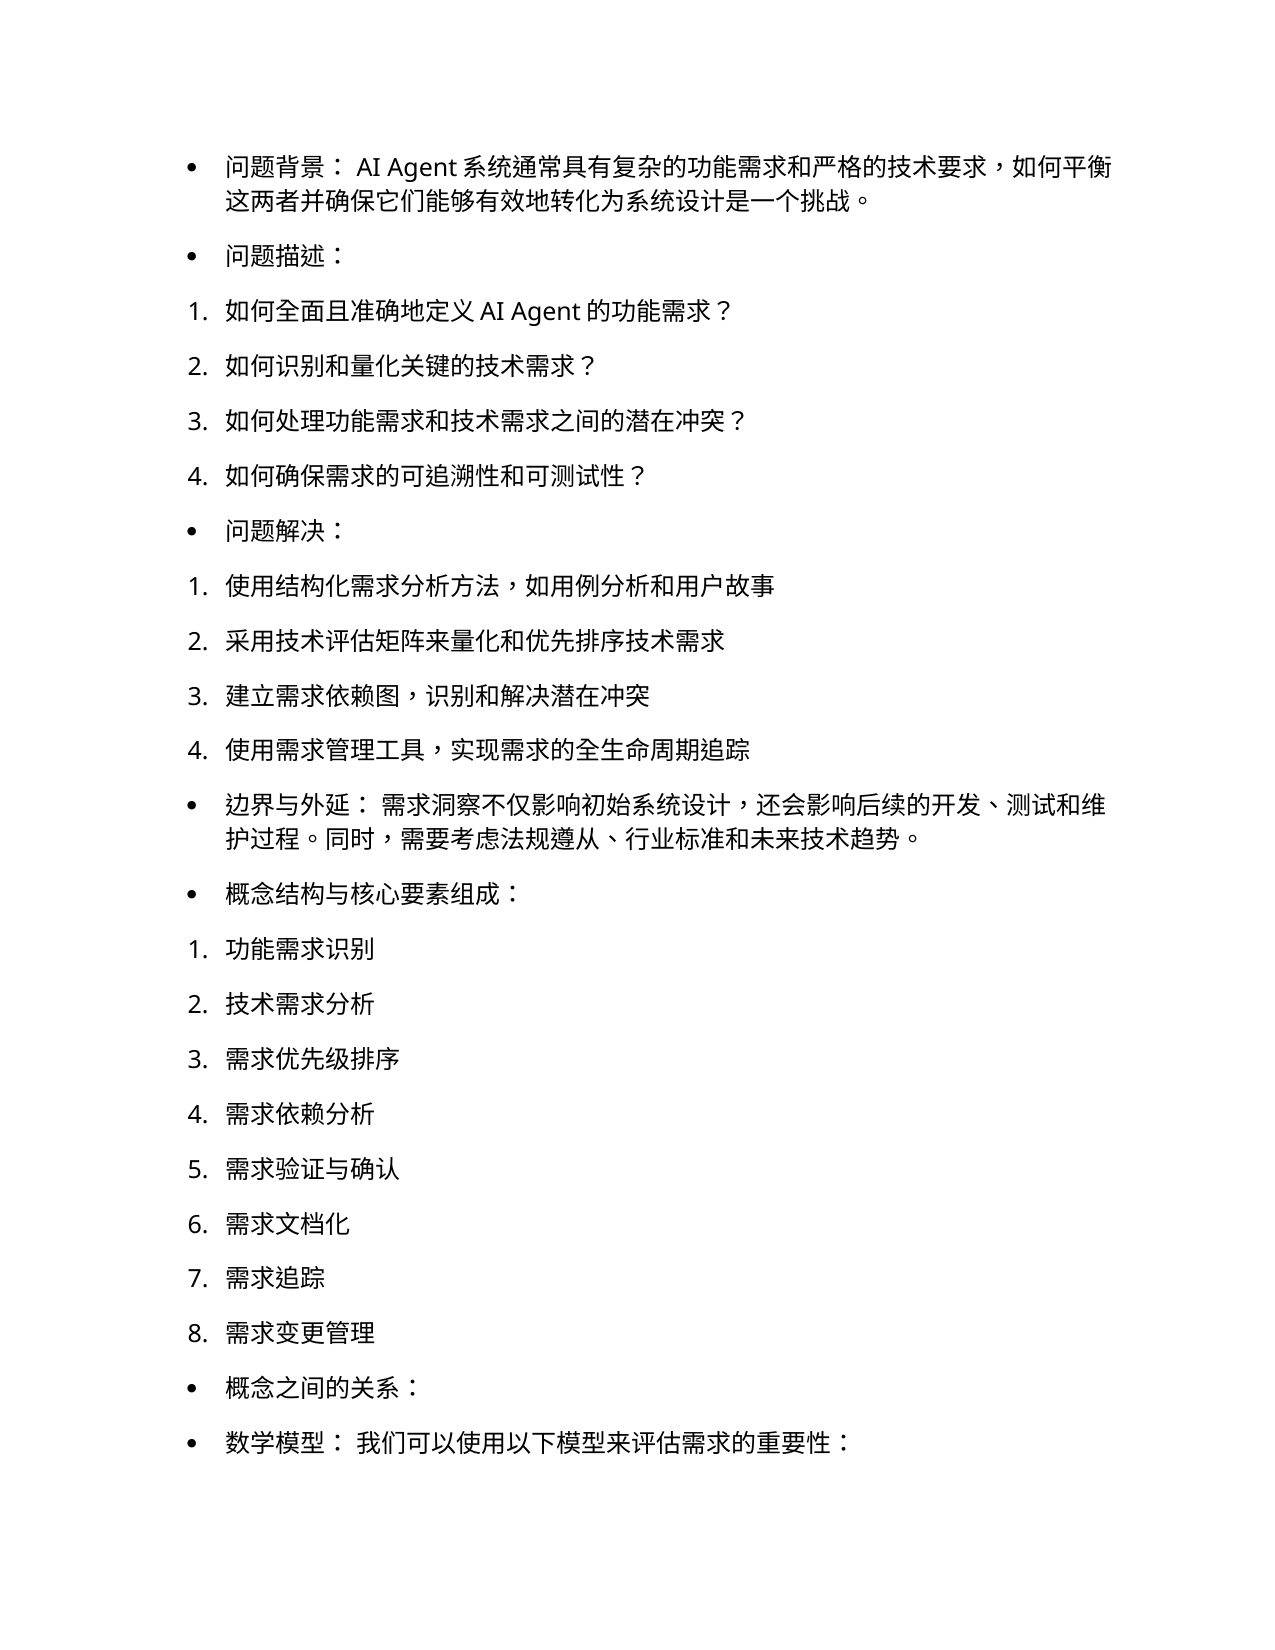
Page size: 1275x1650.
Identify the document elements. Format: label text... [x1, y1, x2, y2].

list 需求追踪 [187, 1261, 1125, 1295]
list 需求优先级排序 [187, 1042, 1125, 1076]
list 概念结构与核心要素组成： [187, 877, 1125, 911]
list 需求文档化 [187, 1206, 1125, 1240]
list 需求验证与确认 [187, 1151, 1125, 1185]
list 功能需求识别 [187, 932, 1125, 966]
list 边界与外延： 需求洞察不仅影响初始系统设计，还会影响后续的开发、测试和维护过程。同时，需要考虑法规遵从、行业标准和未来技术趋势。 [187, 788, 1125, 856]
list 技术需求分析 [187, 987, 1125, 1021]
list 建立需求依赖图，识别和解决潜在冲突 [187, 678, 1125, 712]
list 概念之间的关系： [187, 1371, 1125, 1405]
list 如何全面且准确地定义AI Agent的功能需求？ [187, 294, 1125, 328]
list 如何识别和量化关键的技术需求？ [187, 349, 1125, 383]
list 问题背景： AI Agent系统通常具有复杂的功能需求和严格的技术要求，如何平衡这两者并确保它们能够有效地转化为系统设计是一个挑战。 [187, 150, 1125, 218]
list 使用结构化需求分析方法，如用例分析和用户故事 [187, 568, 1125, 602]
list 使用需求管理工具，实现需求的全生命周期追踪 [187, 733, 1125, 767]
list 采用技术评估矩阵来量化和优先排序技术需求 [187, 623, 1125, 657]
list 如何处理功能需求和技术需求之间的潜在冲突？ [187, 404, 1125, 438]
list 问题解决： [187, 513, 1125, 547]
list 如何确保需求的可追溯性和可测试性？ [187, 458, 1125, 493]
list 数学模型： 我们可以使用以下模型来评估需求的重要性： [187, 1426, 1125, 1460]
list 问题描述： [187, 239, 1125, 273]
list 需求变更管理 [187, 1316, 1125, 1350]
list 需求依赖分析 [187, 1096, 1125, 1131]
